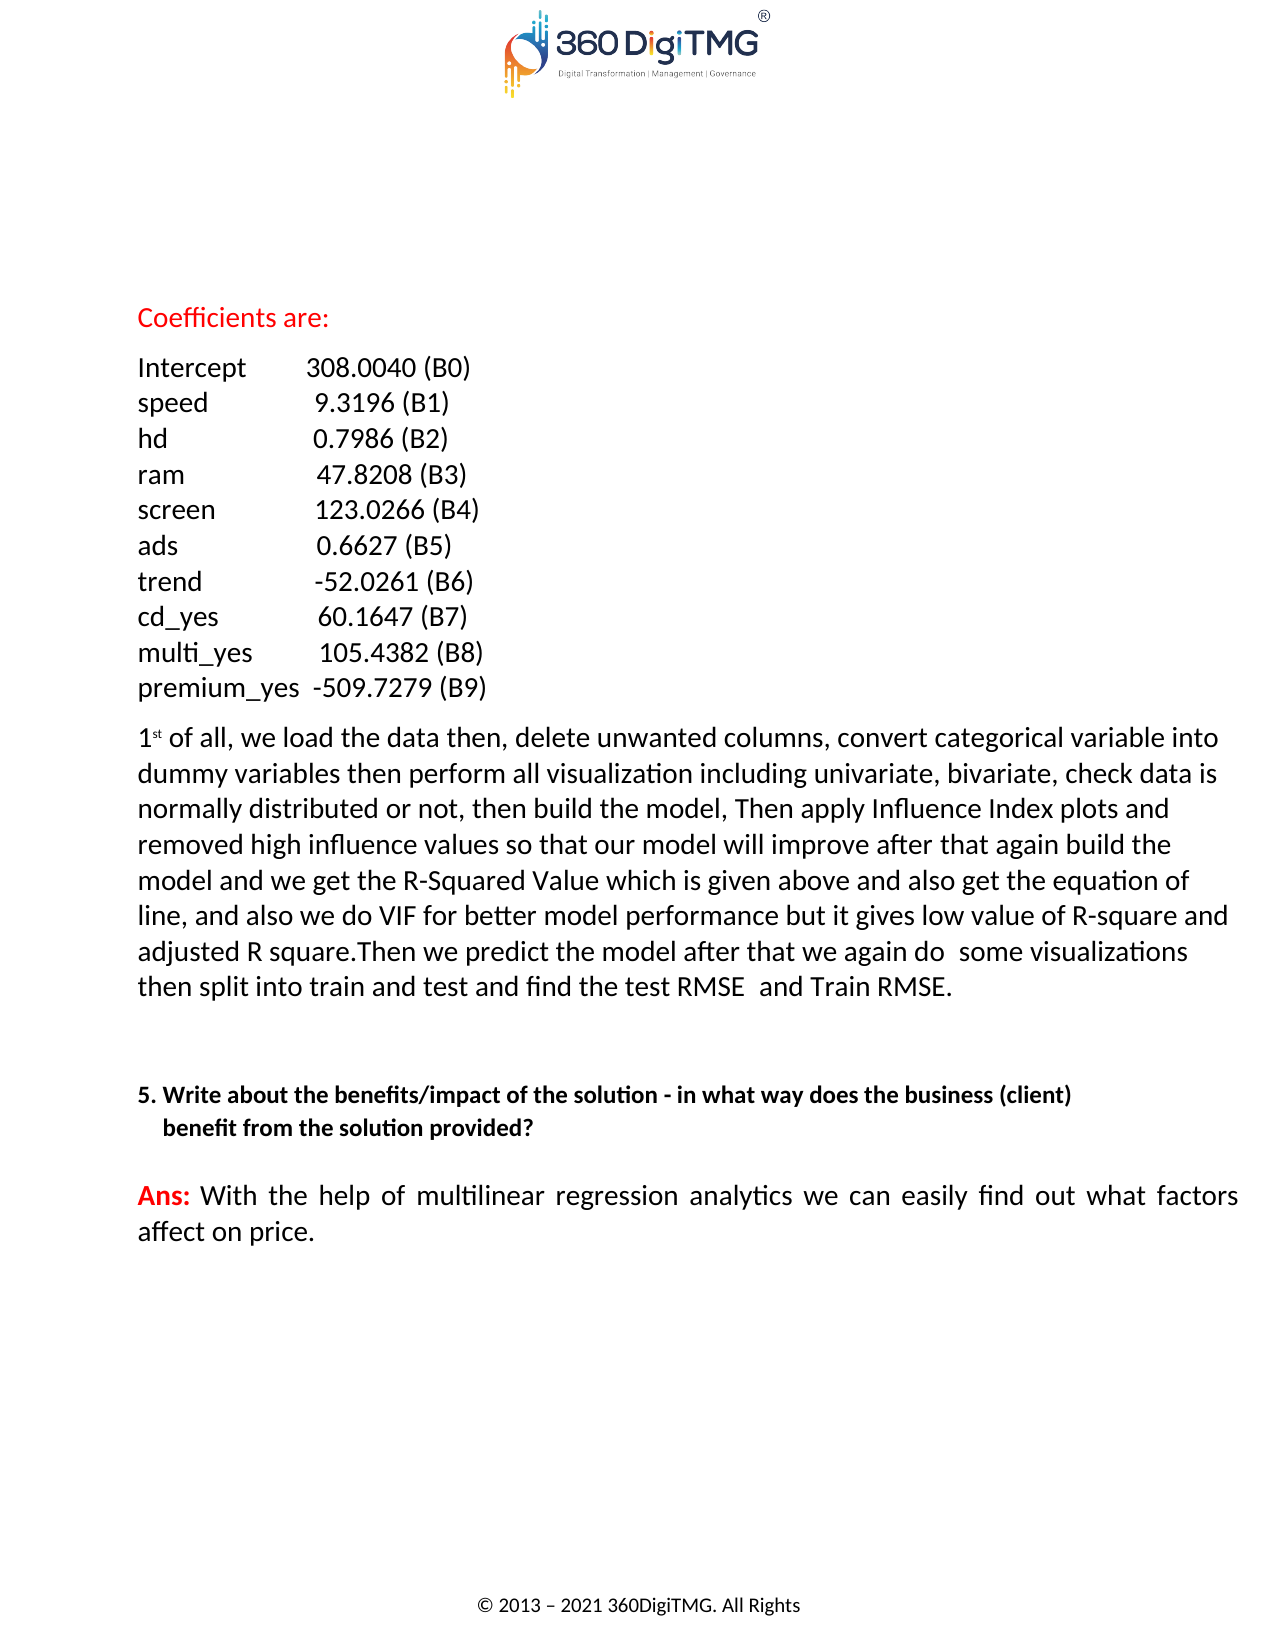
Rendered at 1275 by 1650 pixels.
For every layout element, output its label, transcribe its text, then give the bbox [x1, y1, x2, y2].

text multi_yes 105.4382 (B8) [137, 634, 1239, 669]
picture [500, 5, 774, 103]
list Write about the benefits/impact of the solution - in what way does the business (client) benefit from the solution provided? [137, 1080, 1092, 1142]
text 1st of all, we load the data then, delete unwanted columns, convert categorical variable into dummy variables then perform all visualization including univariate, bivariate, check data is normally distributed or not, then build the model, Then apply Influence Index plots and removed high influence values so that our model will improve after that again build the model and we get the R-Squared Value which is given above and also get the equation of line, and also we do VIF for better model performance but it gives low value of R-square and adjusted R square.Then we predict the model after that we again do some visualizations then split into train and test and find the test RMSE and Train RMSE. [137, 719, 1239, 1004]
text cd_yes 60.1647 (B7) [137, 598, 1239, 634]
text Intercept 308.0040 (B0) [137, 349, 1239, 384]
text ram 47.8208 (B3) [137, 456, 1239, 491]
text screen 123.0266 (B4) [137, 491, 1239, 527]
text Ans: With the help of multilinear regression analytics we can easily find out what factors affect on price. [137, 1177, 1239, 1248]
text ads 0.6627 (B5) [137, 527, 1239, 563]
text premium_yes -509.7279 (B9) [137, 669, 1239, 705]
text Coefficients are: [137, 299, 1239, 335]
text trend -52.0261 (B6) [137, 563, 1239, 598]
text speed 9.3196 (B1) [137, 384, 1239, 420]
text hd 0.7986 (B2) [137, 420, 1239, 456]
